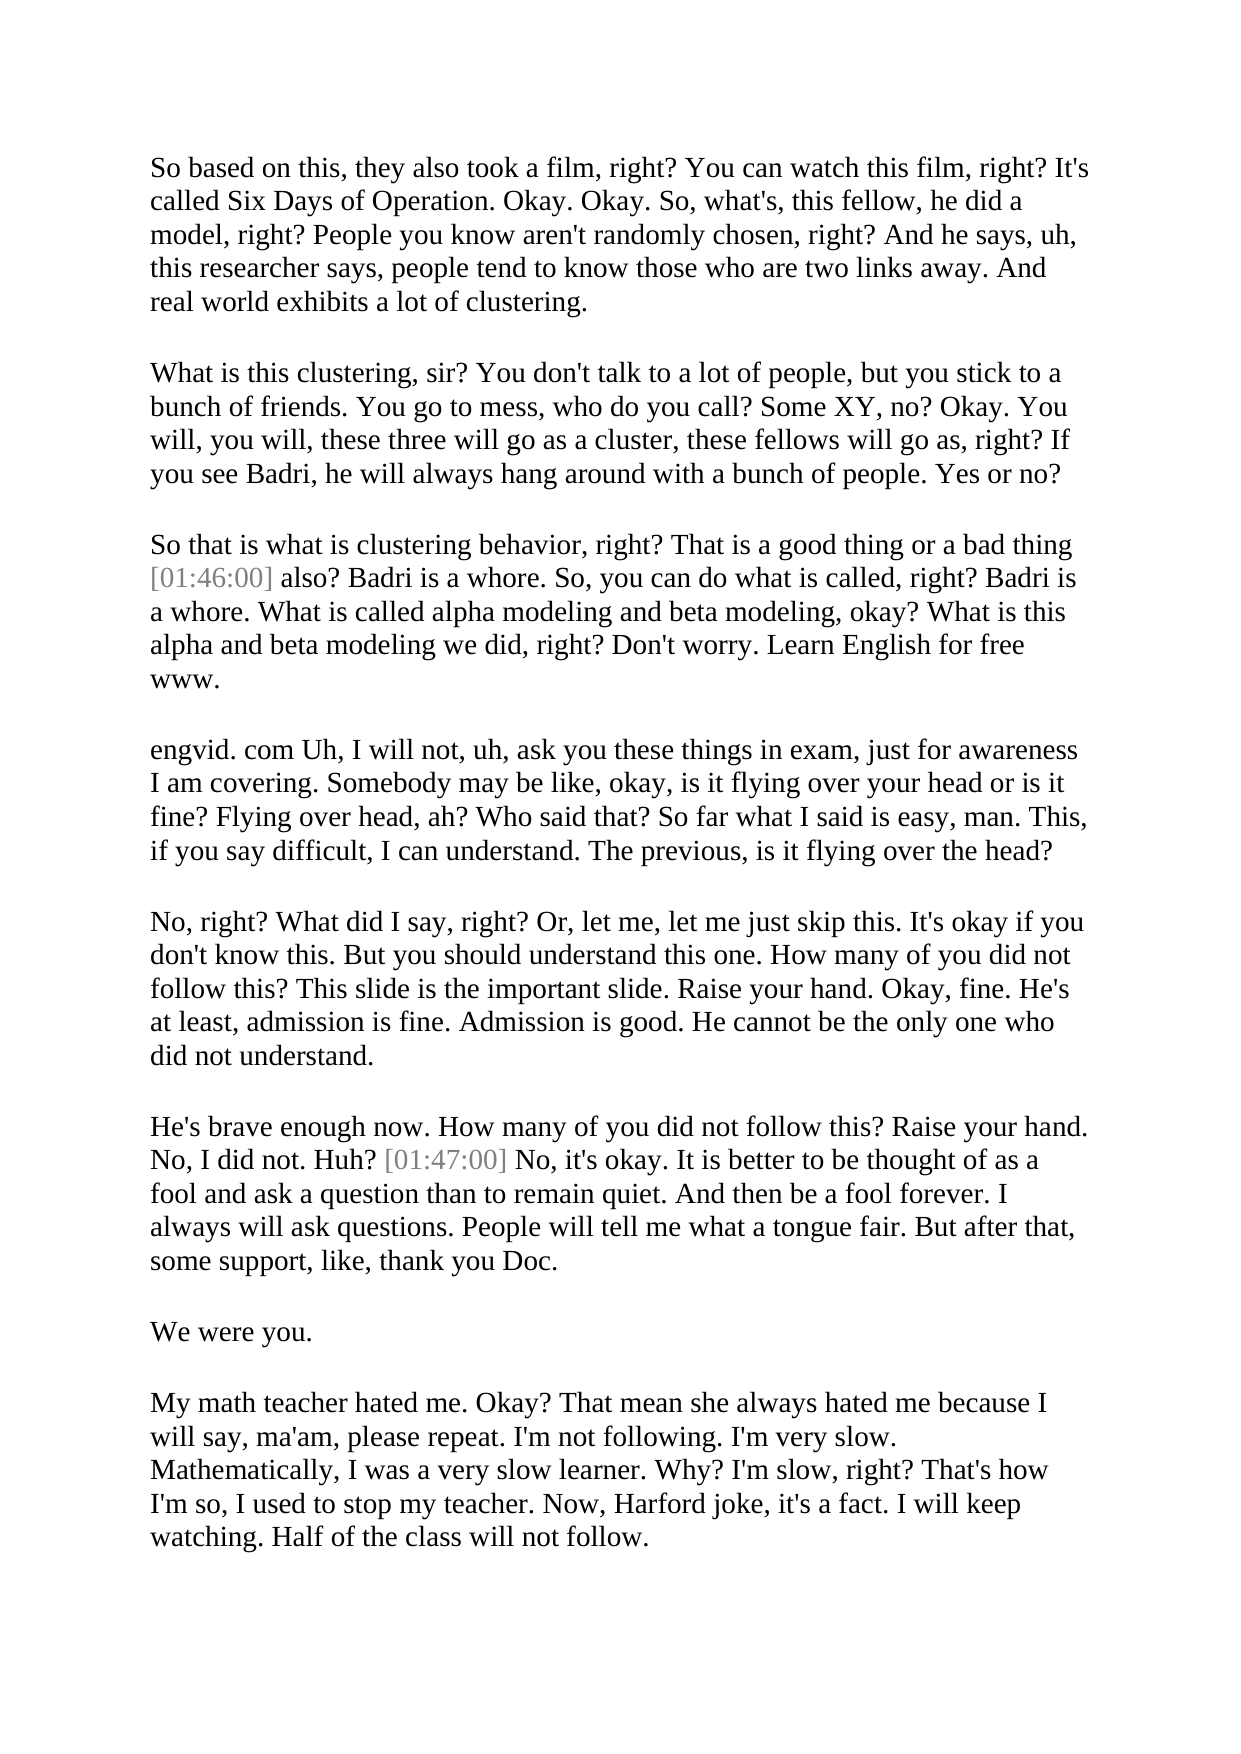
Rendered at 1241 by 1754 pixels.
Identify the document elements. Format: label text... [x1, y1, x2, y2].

text engvid. com Uh, I will not, uh, ask you these things in exam, just for awareness I am covering. Somebody may be like, okay, is it flying over your head or is it fine? Flying over head, ah? Who said that? So far what I said is easy, man. This, if you say difficult, I can understand. The previous, is it flying over the head? [150, 732, 1090, 866]
text So that is what is clustering behavior, right? That is a good thing or a bad thing [01:46:00] also? Badri is a whore. So, you can do what is called, right? Badri is a whore. What is called alpha modeling and beta modeling, okay? What is this alpha and beta modeling we did, right? Don't worry. Learn English for free www. [150, 527, 1090, 694]
text We were you. [150, 1314, 1090, 1348]
text He's brave enough now. How many of you did not follow this? Raise your hand. No, I did not. Huh? [01:47:00] No, it's okay. It is better to be thought of as a fool and ask a question than to remain quiet. And then be a fool forever. I always will ask questions. People will tell me what a tongue fair. But after that, some support, like, thank you Doc. [150, 1109, 1090, 1277]
text No, right? What did I say, right? Or, let me, let me just skip this. It's okay if you don't know this. But you should understand this one. How many of you did not follow this? This slide is the important slide. Raise your hand. Okay, fine. He's at least, admission is fine. Admission is good. He cannot be the only one who did not understand. [150, 904, 1090, 1071]
text So based on this, they also took a film, right? You can watch this film, right? It's called Six Days of Operation. Okay. Okay. So, what's, this fellow, he did a model, right? People you know aren't randomly chosen, right? And he says, uh, this researcher says, people tend to know those who are two links away. And real world exhibits a lot of clustering. [150, 150, 1090, 318]
text What is this clustering, sir? You don't talk to a lot of people, but you stick to a bunch of friends. You go to mess, who do you call? Some XY, no? Okay. You will, you will, these three will go as a cluster, these fellows will go as, right? If you see Badri, he will always hang around with a bunch of people. Yes or no? [150, 355, 1090, 489]
text My math teacher hated me. Okay? That mean she always hated me because I will say, ma'am, please repeat. I'm not following. I'm very slow. Mathematically, I was a very slow learner. Why? I'm slow, right? That's how I'm so, I used to stop my teacher. Now, Harford joke, it's a fact. I will keep watching. Half of the class will not follow. [150, 1385, 1090, 1553]
